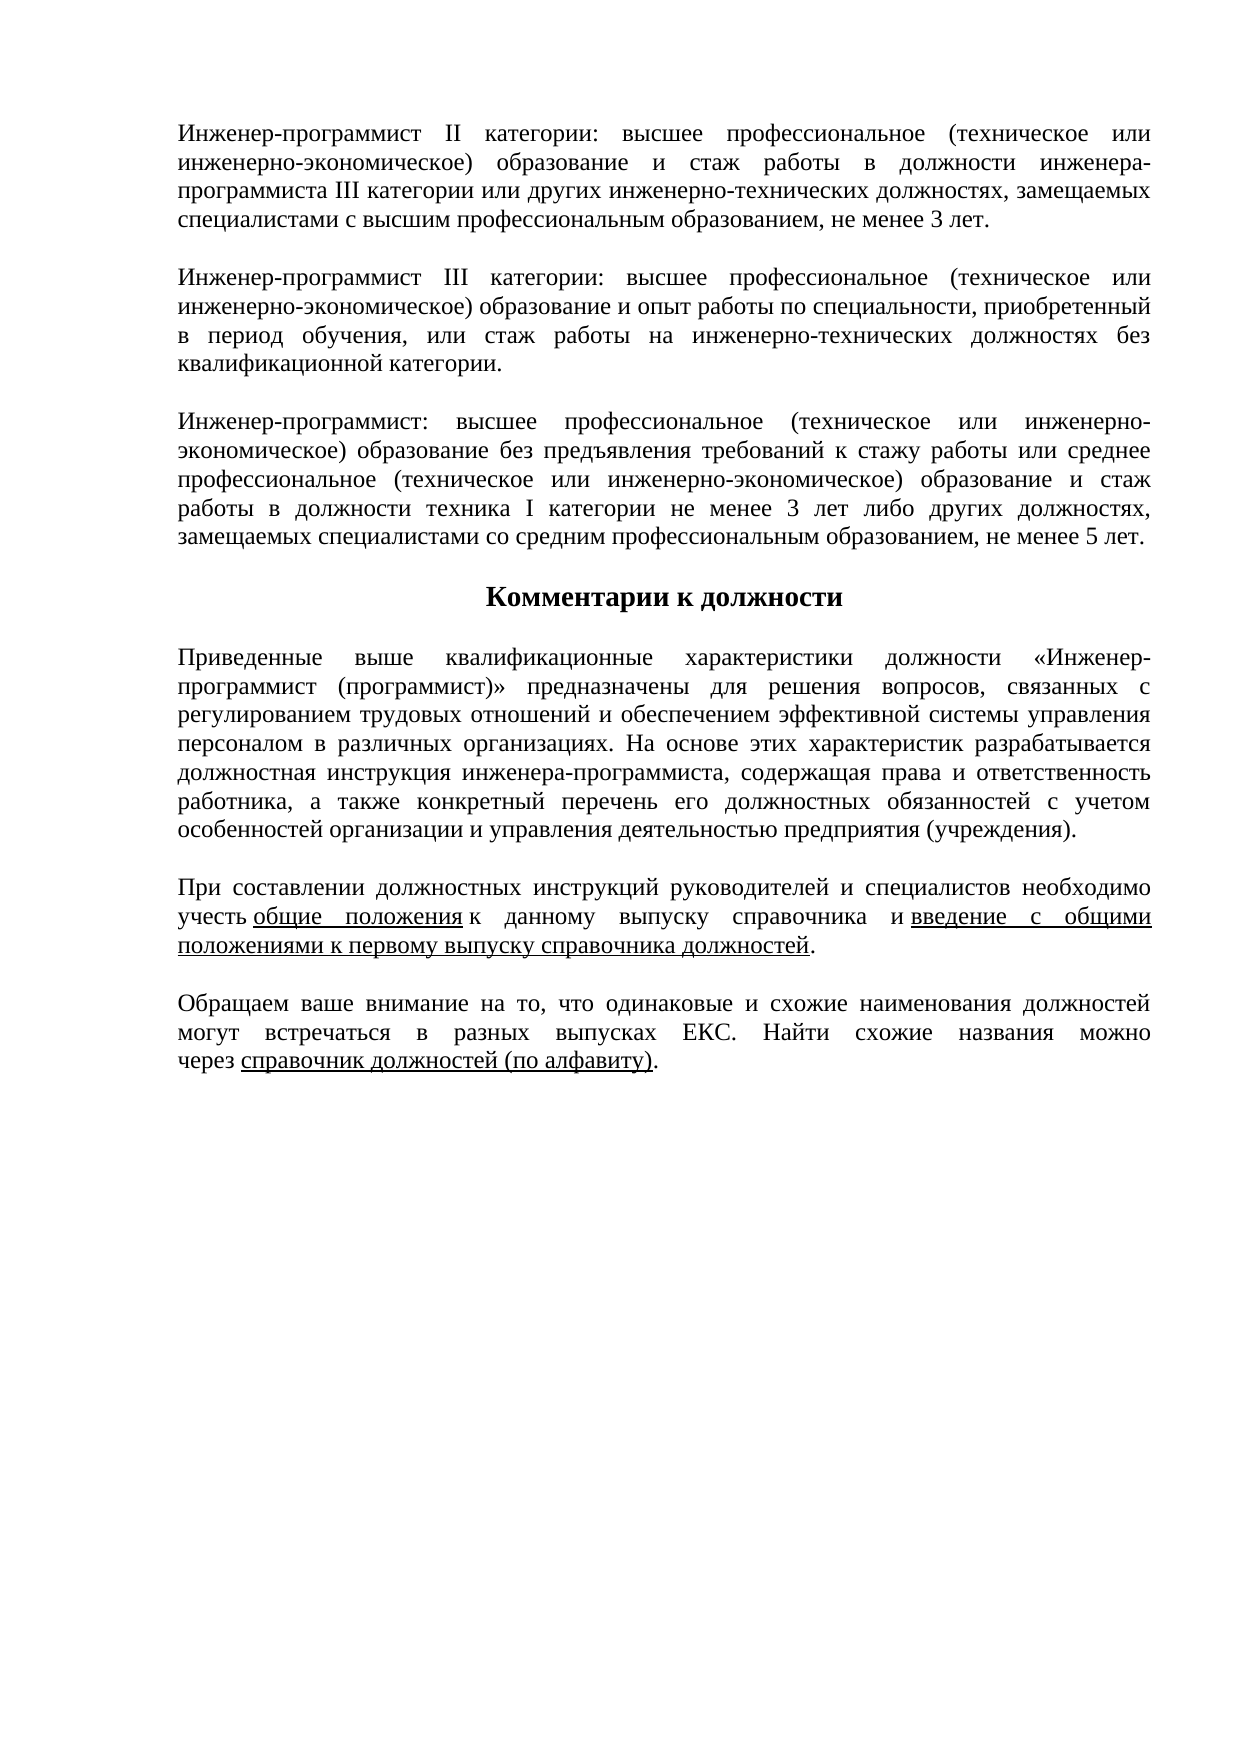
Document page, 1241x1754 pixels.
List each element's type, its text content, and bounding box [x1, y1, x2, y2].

text Комментарии к должности [177, 579, 1152, 613]
text Инженер-программист II категории: высшее профессиональное (техническое или инженерно-экономическое) образование и стаж работы в должности инженера-программиста III категории или других инженерно-технических должностях, замещаемых специалистами с высшим профессиональным образованием, не менее 3 лет. [177, 118, 1152, 233]
text Инженер-программист III категории: высшее профессиональное (техническое или инженерно-экономическое) образование и опыт работы по специальности, приобретенный в период обучения, или стаж работы на инженерно-технических должностях без квалификационной категории. [177, 262, 1152, 377]
text При составлении должностных инструкций руководителей и специалистов необходимо учесть общие положения к данному выпуску справочника и введение с общими положениями к первому выпуску справочника должностей. [177, 872, 1152, 959]
text Обращаем ваше внимание на то, что одинаковые и схожие наименования должностей могут встречаться в разных выпусках ЕКС. Найти схожие названия можно через справочник должностей (по алфавиту). [177, 988, 1152, 1074]
text Инженер-программист: высшее профессиональное (техническое или инженерно-экономическое) образование без предъявления требований к стажу работы или среднее профессиональное (техническое или инженерно-экономическое) образование и стаж работы в должности техника I категории не менее 3 лет либо других должностях, замещаемых специалистами со средним профессиональным образованием, не менее 5 лет. [177, 406, 1152, 550]
text Приведенные выше квалификационные характеристики должности «Инженер-программист (программист)» предназначены для решения вопросов, связанных с регулированием трудовых отношений и обеспечением эффективной системы управления персоналом в различных организациях. На основе этих характеристик разрабатывается должностная инструкция инженера-программиста, содержащая права и ответственность работника, а также конкретный перечень его должностных обязанностей с учетом особенностей организации и управления деятельностью предприятия (учреждения). [177, 642, 1152, 843]
